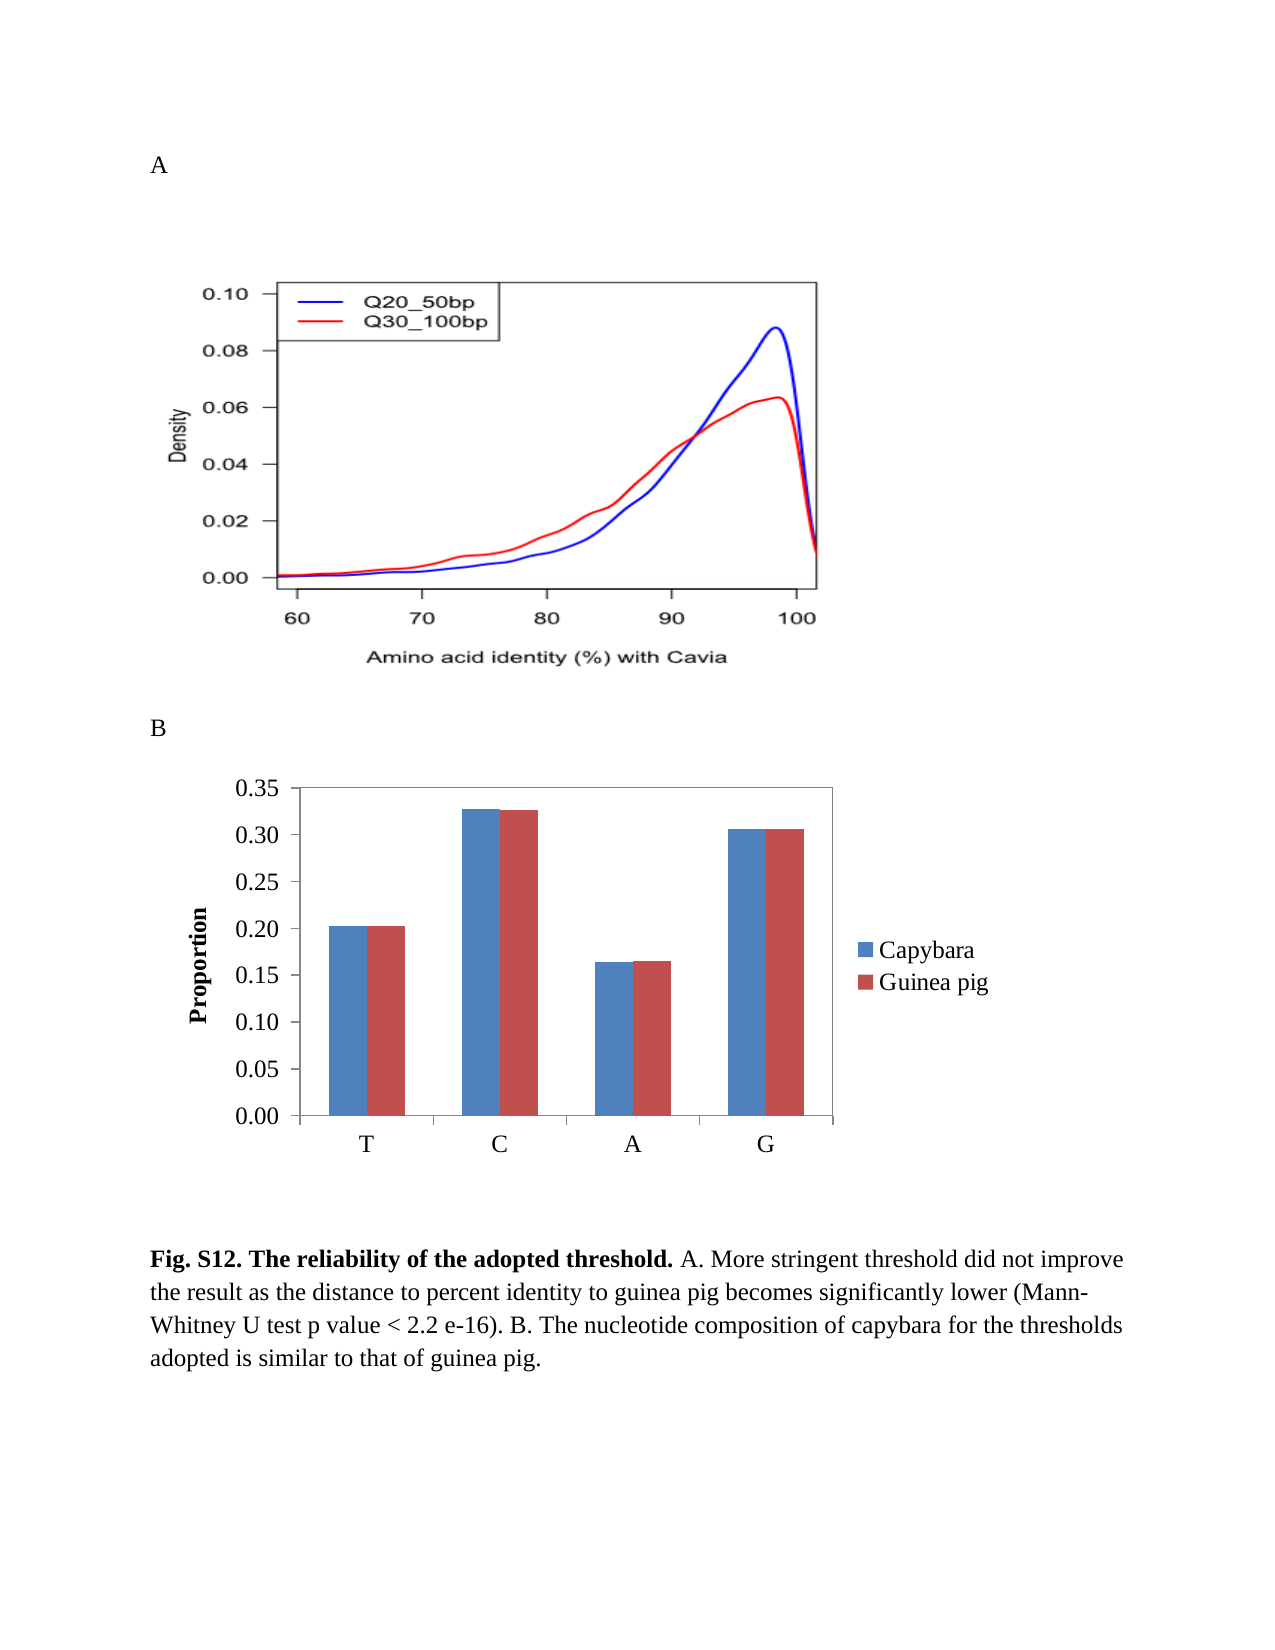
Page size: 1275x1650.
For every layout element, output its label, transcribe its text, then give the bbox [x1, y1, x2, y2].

picture [160, 203, 877, 688]
text Fig. S12. The reliability of the adopted threshold. A. More stringent threshold did not improve the result as the distance to percent identity to guinea pig becomes significantly lower (Mann-Whitney U test p value < 2.2 e-16). B. The nucleotide composition of capybara for the thresholds adopted is similar to that of guinea pig. [150, 1244, 1125, 1372]
text B [150, 713, 1125, 742]
text A [150, 150, 1125, 179]
